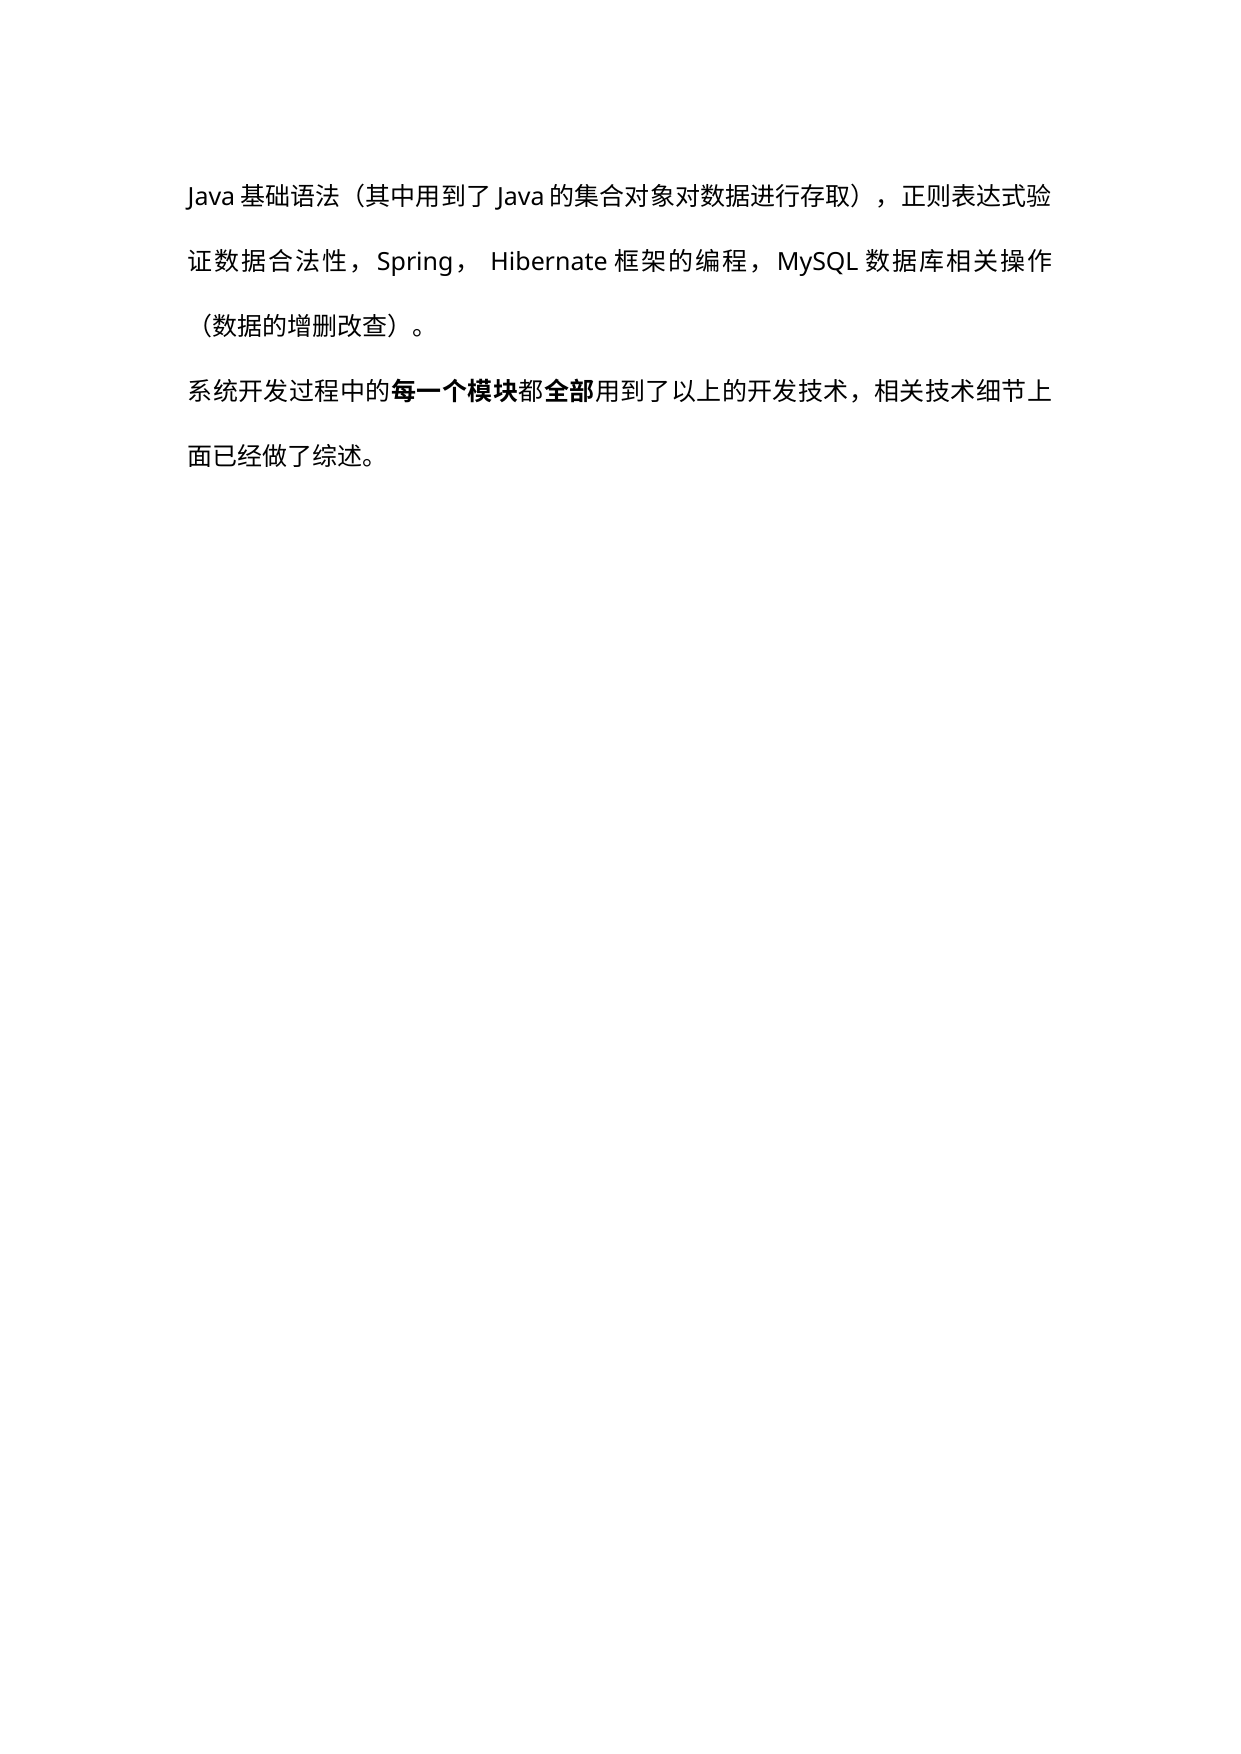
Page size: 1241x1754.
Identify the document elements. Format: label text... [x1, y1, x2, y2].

text 系统开发过程中的每一个模块都全部用到了以上的开发技术，相关技术细节上面已经做了综述。 [187, 357, 1053, 487]
text Java基础语法（其中用到了Java的集合对象对数据进行存取），正则表达式验证数据合法性，Spring， Hibernate框架的编程，MySQL数据库相关操作（数据的增删改查）。 [187, 162, 1053, 357]
